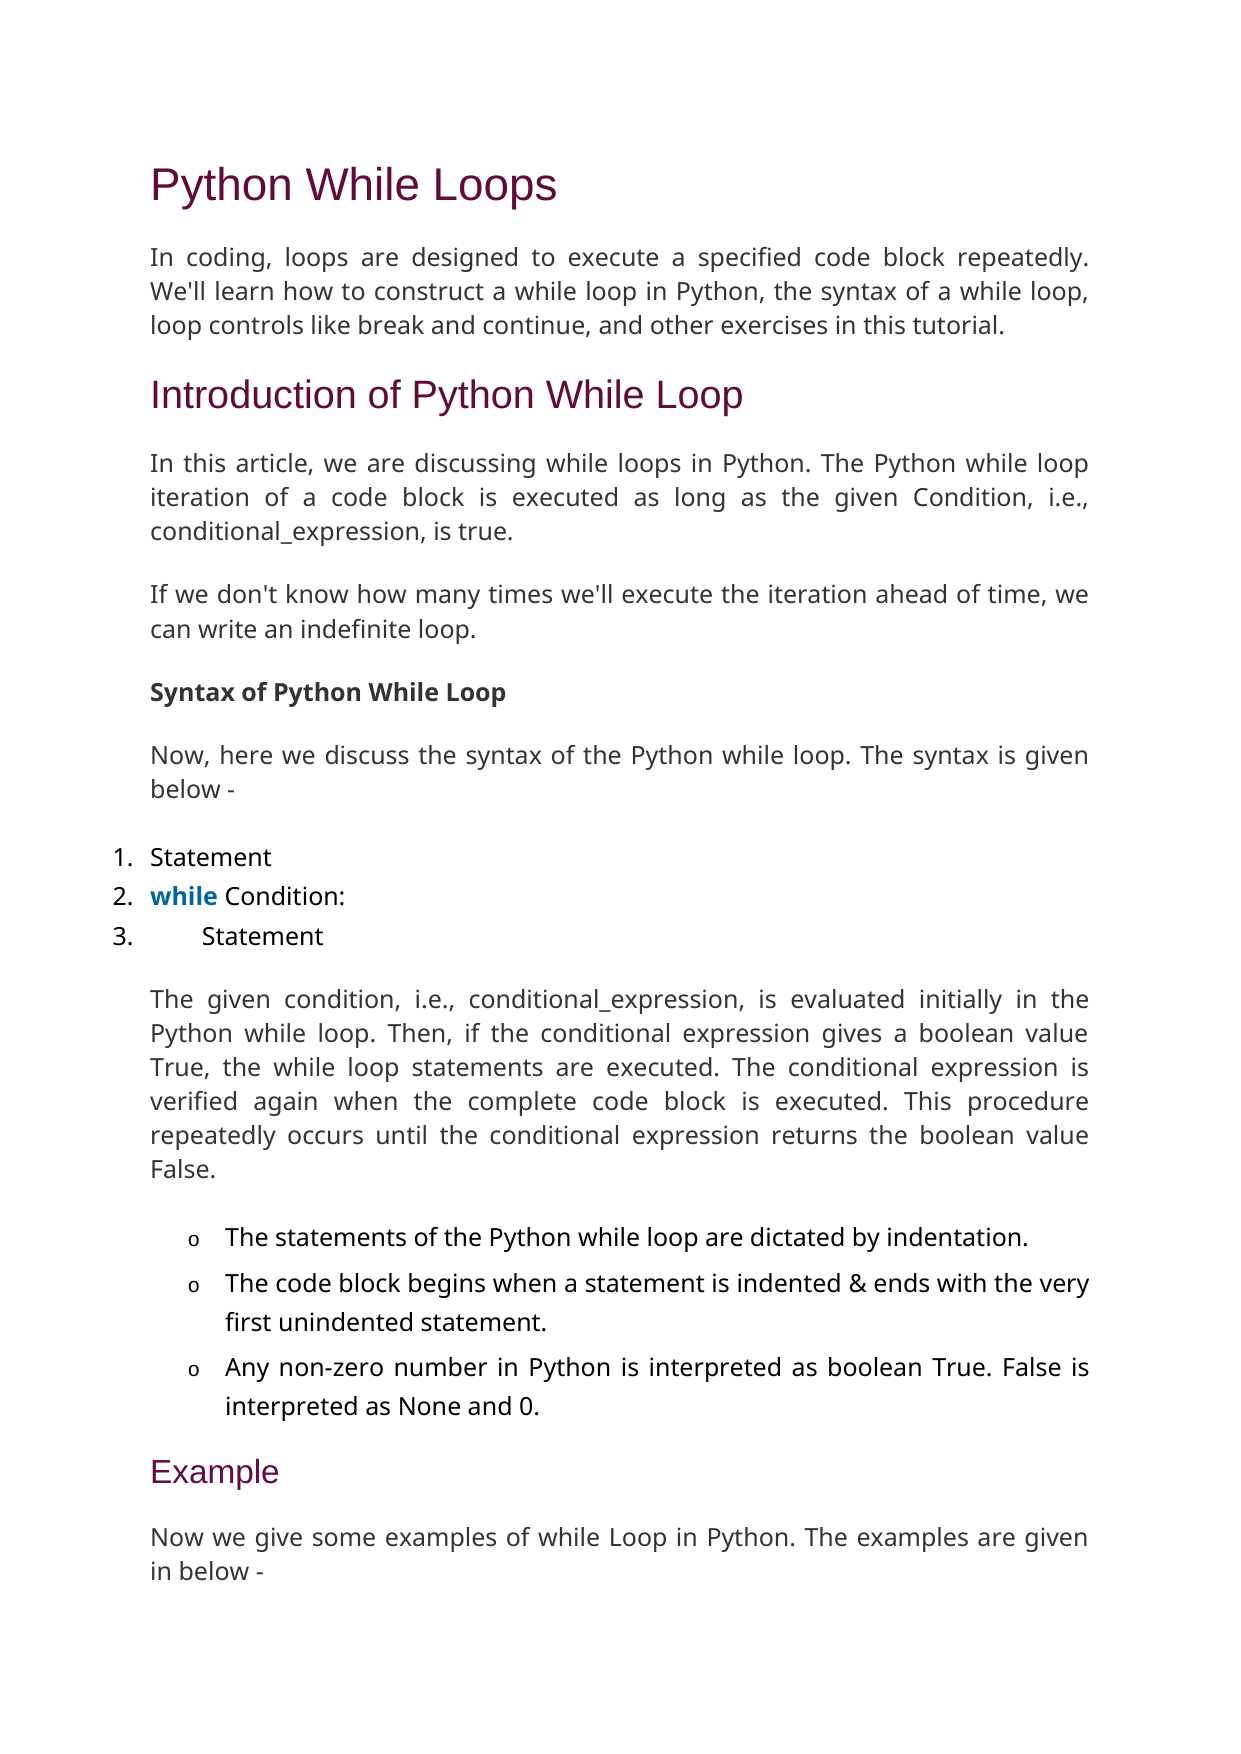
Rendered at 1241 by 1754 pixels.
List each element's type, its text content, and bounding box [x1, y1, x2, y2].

list The statements of the Python while loop are dictated by indentation. [187, 1215, 1090, 1254]
text Now we give some examples of while Loop in Python. The examples are given in below - [150, 1519, 1090, 1588]
list while Condition: [112, 874, 1090, 913]
text In this article, we are discussing while loops in Python. The Python while loop iteration of a code block is executed as long as the given Condition, i.e., conditional_expression, is true. [150, 446, 1090, 548]
text Introduction of Python While Loop [150, 371, 1090, 417]
text Python While Loops [150, 158, 1090, 211]
list Statement [112, 835, 1090, 874]
text Now, here we discuss the syntax of the Python while loop. The syntax is given below - [150, 738, 1090, 806]
text If we don't know how many times we'll execute the iteration ahead of time, we can write an indefinite loop. [150, 577, 1090, 645]
list Any non-zero number in Python is interpreted as boolean True. False is interpreted as None and 0. [187, 1344, 1090, 1423]
list Statement [112, 913, 1090, 952]
text In coding, loops are designed to execute a specified code block repeatedly. We'll learn how to construct a while loop in Python, the syntax of a while loop, loop controls like break and continue, and other exercises in this tutorial. [150, 240, 1090, 342]
text Example [150, 1452, 1090, 1490]
text Syntax of Python While Loop [150, 674, 1090, 708]
list The code block begins when a statement is indented & ends with the very first unindented statement. [187, 1260, 1090, 1338]
text The given condition, i.e., conditional_expression, is evaluated initially in the Python while loop. Then, if the conditional expression gives a boolean value True, the while loop statements are executed. The conditional expression is verified again when the complete code block is executed. This procedure repeatedly occurs until the conditional expression returns the boolean value False. [150, 981, 1090, 1186]
